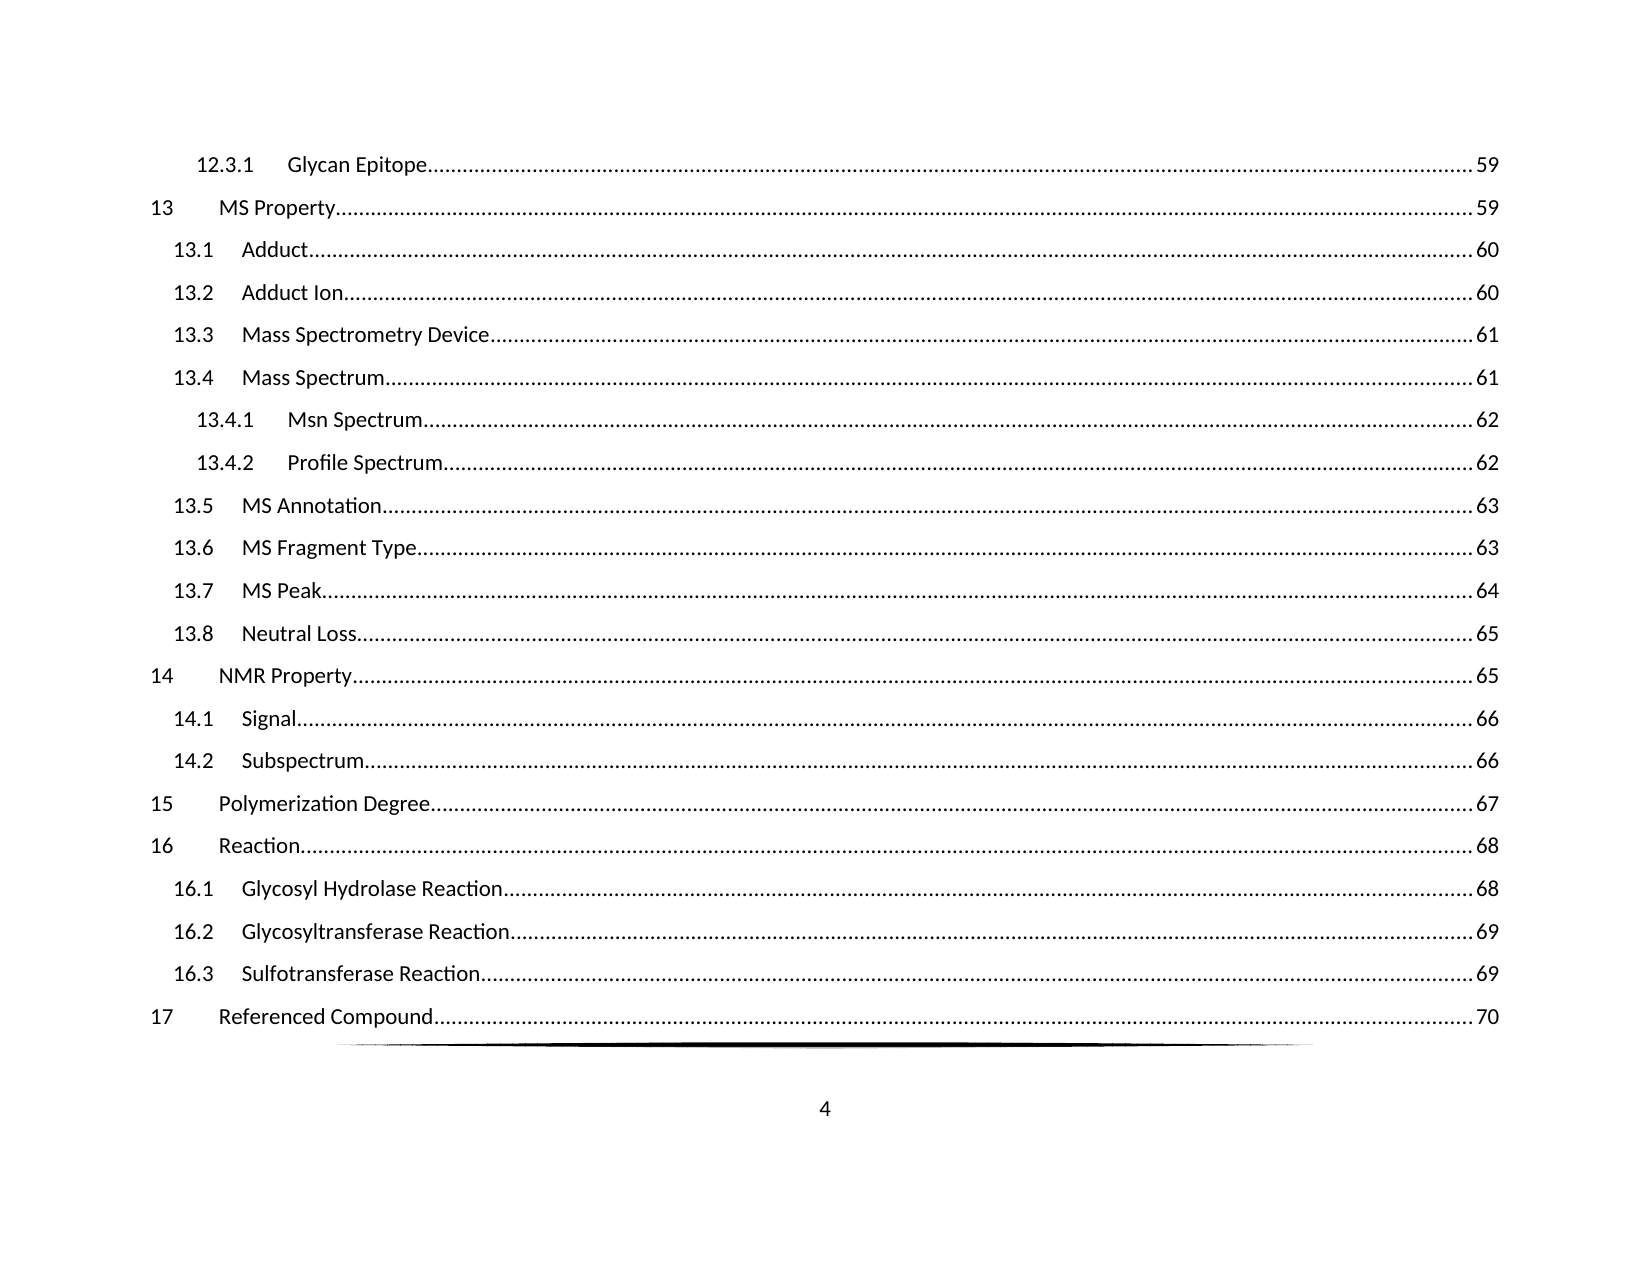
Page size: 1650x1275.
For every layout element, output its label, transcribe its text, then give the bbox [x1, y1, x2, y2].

text 16.3 Sulfotransferase Reaction 69 [173, 959, 1500, 987]
text 14 NMR Property 65 [150, 661, 1500, 689]
text 13.5 MS Annotation 63 [173, 491, 1500, 519]
picture [337, 1041, 1313, 1049]
text 13.3 Mass Spectrometry Device 61 [173, 320, 1500, 348]
text 12.3.1 Glycan Epitope 59 [196, 150, 1500, 178]
text 13.8 Neutral Loss 65 [173, 619, 1500, 647]
text 13.4 Mass Spectrum 61 [173, 363, 1500, 391]
text 13.4.1 Msn Spectrum 62 [196, 406, 1500, 434]
text 13.2 Adduct Ion 60 [173, 278, 1500, 306]
text 14.1 Signal 66 [173, 704, 1500, 732]
text 17 Referenced Compound 70 [150, 1002, 1500, 1030]
text 16.1 Glycosyl Hydrolase Reaction 68 [173, 874, 1500, 902]
text 16 Reaction 68 [150, 832, 1500, 860]
text 13 MS Property 59 [150, 193, 1500, 221]
text 13.4.2 Profile Spectrum 62 [196, 448, 1500, 476]
text 16.2 Glycosyltransferase Reaction 69 [173, 917, 1500, 945]
text 13.7 MS Peak 64 [173, 576, 1500, 604]
text 15 Polymerization Degree 67 [150, 789, 1500, 817]
text 14.2 Subspectrum 66 [173, 746, 1500, 774]
text 13.1 Adduct 60 [173, 235, 1500, 263]
text 13.6 MS Fragment Type 63 [173, 533, 1500, 561]
